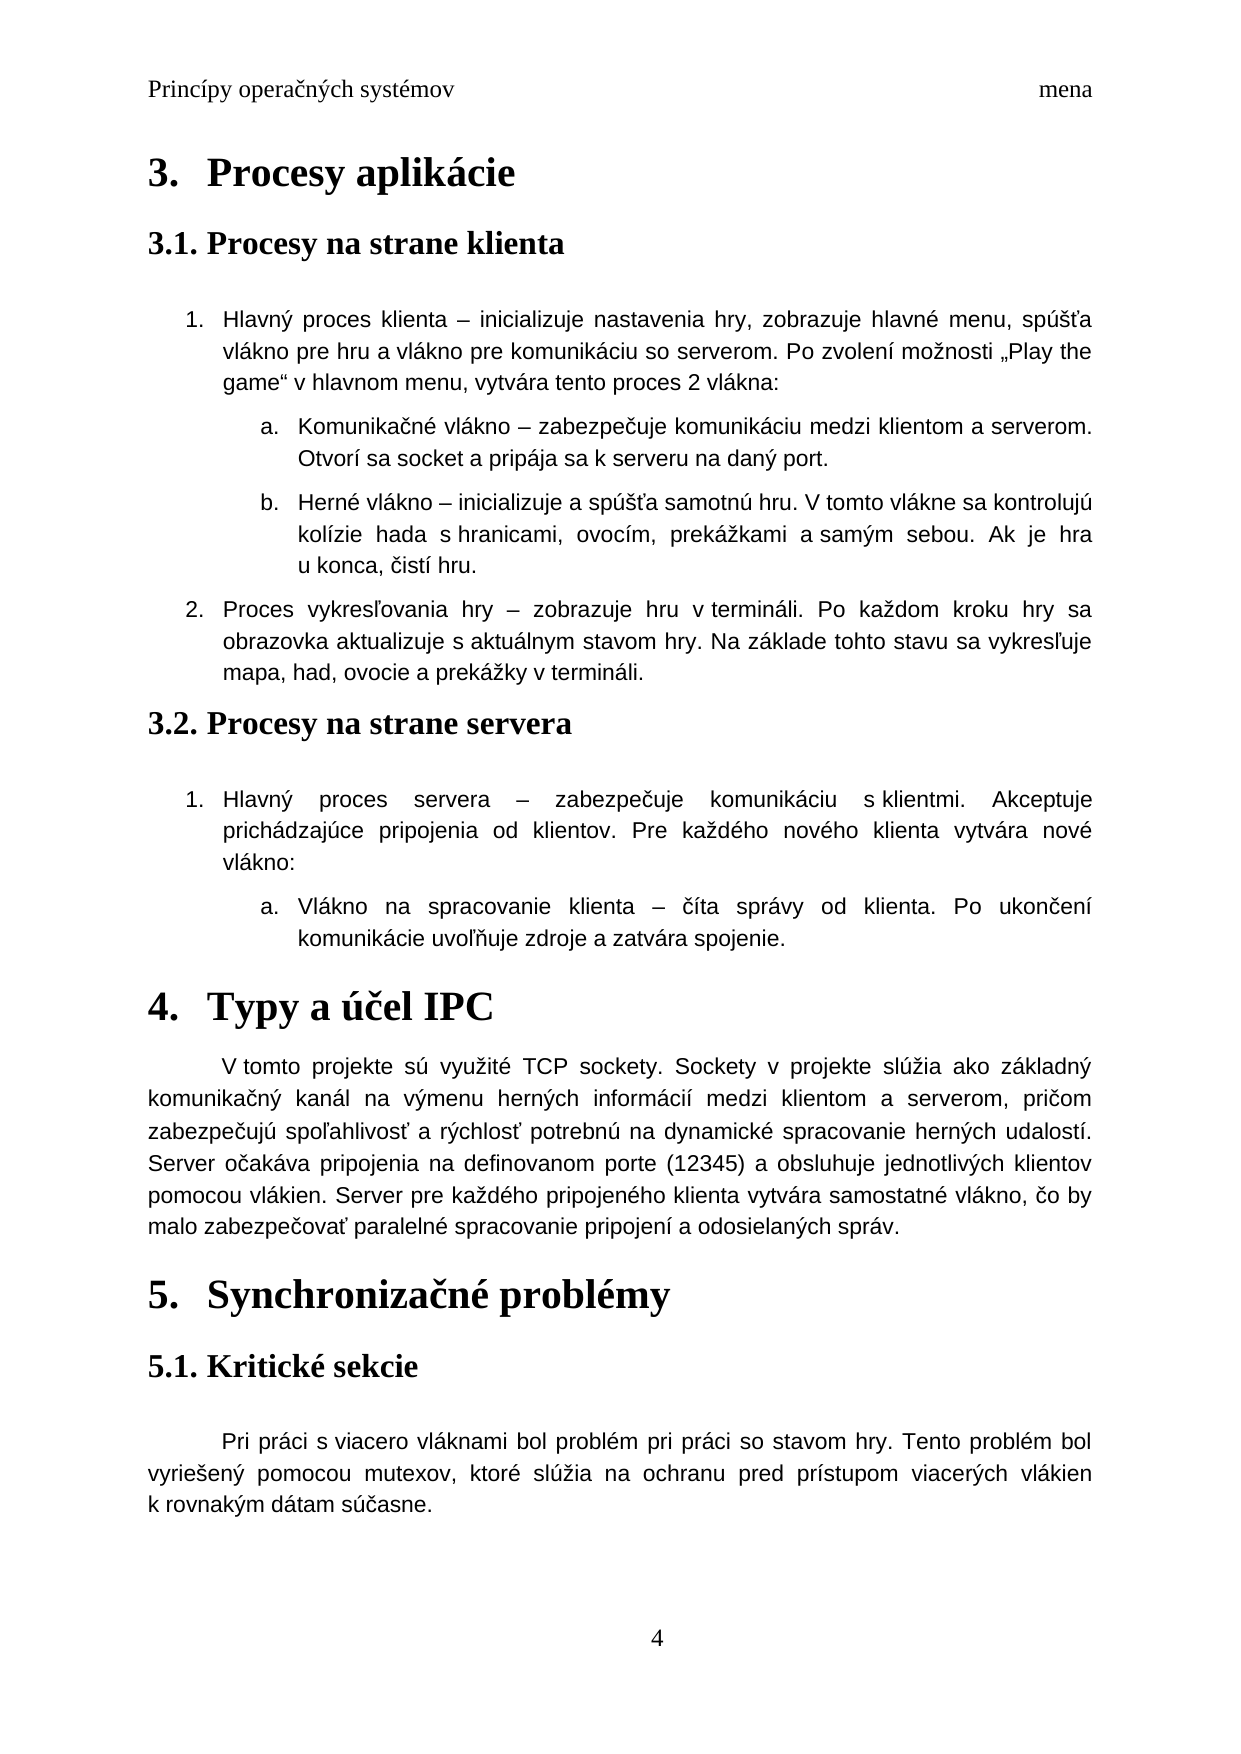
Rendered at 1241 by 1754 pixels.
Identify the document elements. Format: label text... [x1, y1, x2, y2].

subtitle Procesy aplikácie [148, 148, 1093, 196]
list Hlavný proces klienta – inicializuje nastavenia hry, zobrazuje hlavné menu, spúšťa vlákno pre hru a vlákno pre komunikáciu so serverom. Po zvolení možnosti „Play the game“ v hlavnom menu, vytvára tento proces 2 vlákna: [185, 306, 1093, 396]
subtitle Synchronizačné problémy [148, 1270, 1093, 1318]
subtitle Procesy na strane klienta [148, 224, 1093, 262]
list Vlákno na spracovanie klienta – číta správy od klienta. Po ukončení komunikácie uvoľňuje zdroje a zatvára spojenie. [260, 893, 1093, 951]
list Herné vlákno – inicializuje a spúšťa samotnú hru. V tomto vlákne sa kontrolujú kolízie hada s hranicami, ovocím, prekážkami a samým sebou. Ak je hra u konca, čistí hru. [260, 489, 1093, 578]
subtitle Procesy na strane servera [148, 703, 1093, 742]
list Komunikačné vlákno – zabezpečuje komunikáciu medzi klientom a serverom. Otvorí sa socket a pripája sa k serveru na daný port. [260, 413, 1093, 471]
list Hlavný proces servera – zabezpečuje komunikáciu s klientmi. Akceptuje prichádzajúce pripojenia od klientov. Pre každého nového klienta vytvára nové vlákno: [185, 786, 1093, 875]
subtitle Typy a účel IPC [148, 981, 1093, 1029]
list Proces vykresľovania hry – zobrazuje hru v termináli. Po každom kroku hry sa obrazovka aktualizuje s aktuálnym stavom hry. Na základe tohto stavu sa vykresľuje mapa, had, ovocie a prekážky v termináli. [185, 596, 1093, 686]
subtitle Kritické sekcie [148, 1346, 1093, 1384]
text V tomto projekte sú využité TCP sockety. Sockety v projekte slúžia ako základný komunikačný kanál na výmenu herných informácií medzi klientom a serverom, pričom zabezpečujú spoľahlivosť a rýchlosť potrebnú na dynamické spracovanie herných udalostí. Server očakáva pripojenia na definovanom porte (12345) a obsluhuje jednotlivých klientov pomocou vlákien. Server pre každého pripojeného klienta vytvára samostatné vlákno, čo by malo zabezpečovať paralelné spracovanie pripojení a odosielaných správ. [148, 1053, 1093, 1239]
text Pri práci s viacero vláknami bol problém pri práci so stavom hry. Tento problém bol vyriešený pomocou mutexov, ktoré slúžia na ochranu pred prístupom viacerých vlákien k rovnakým dátam súčasne. [148, 1428, 1093, 1518]
